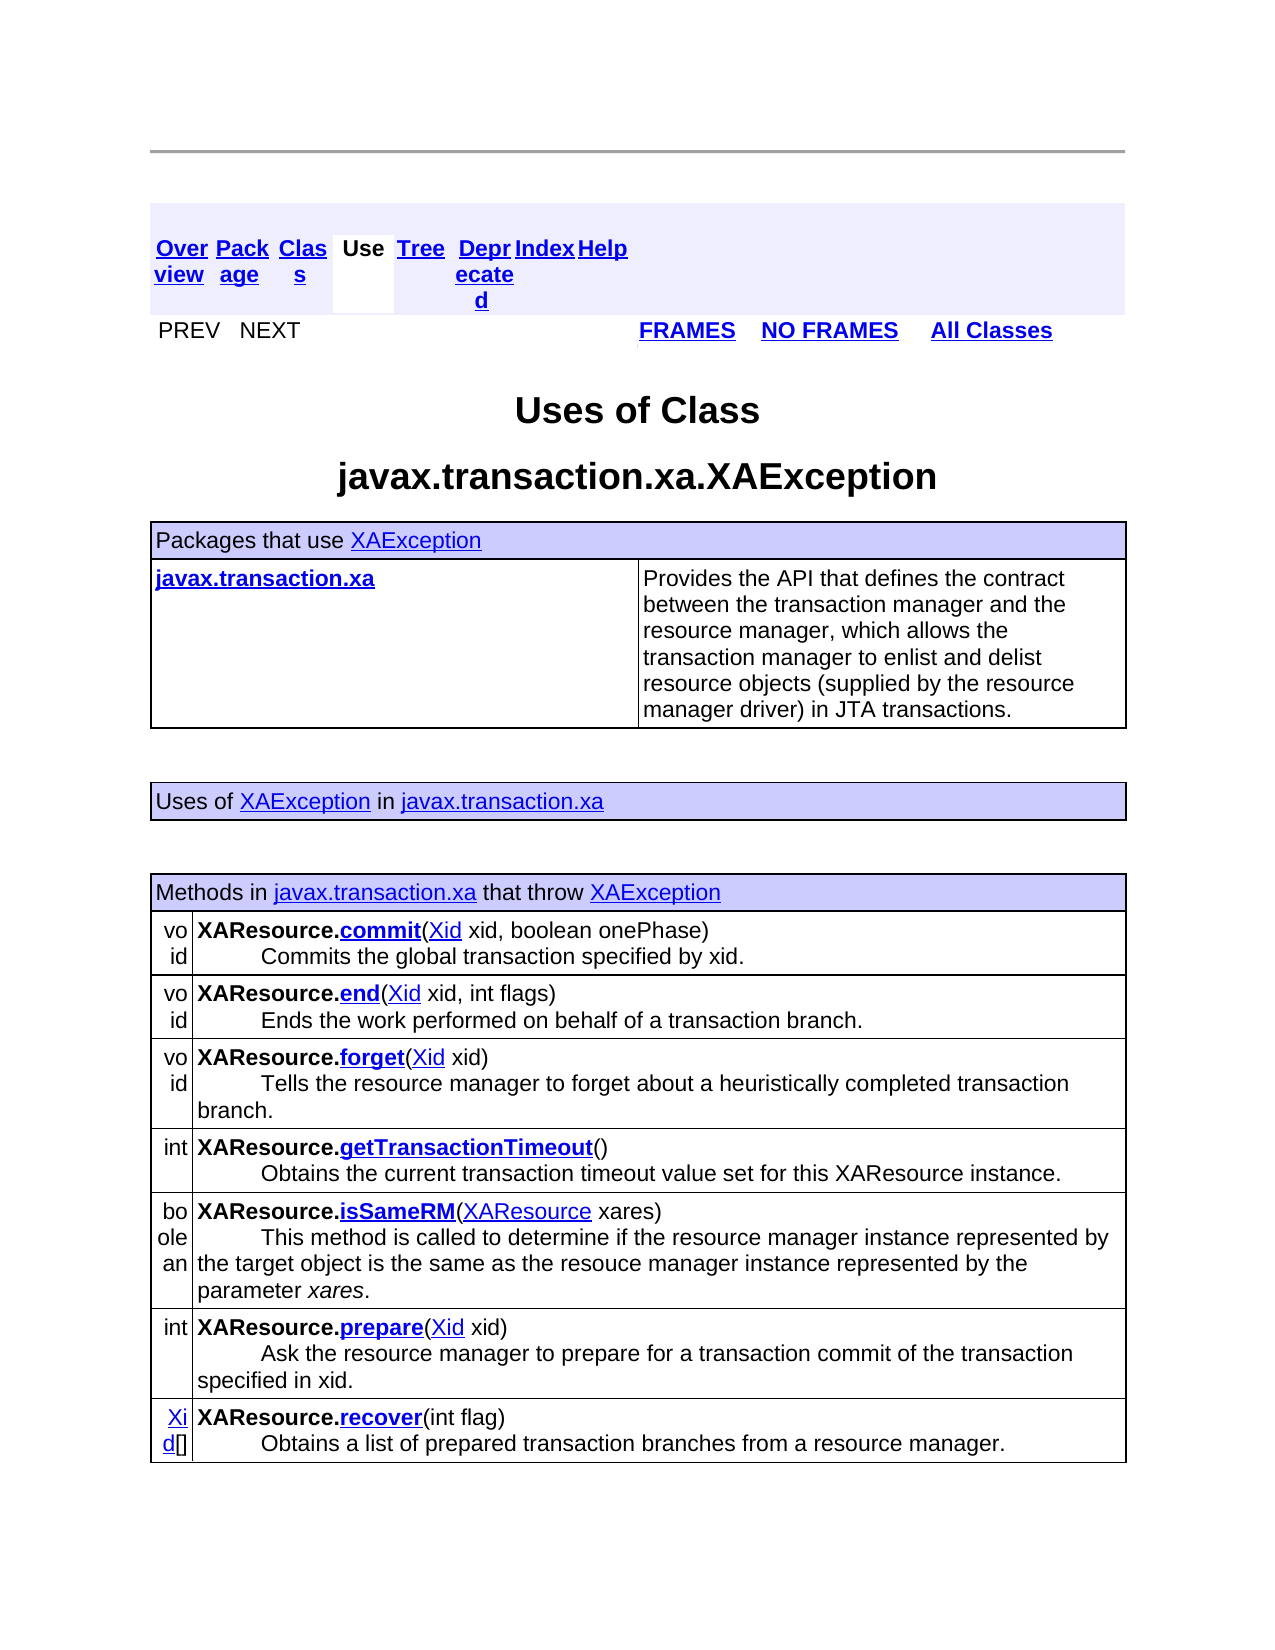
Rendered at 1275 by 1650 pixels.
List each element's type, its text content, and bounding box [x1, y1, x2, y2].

table_cell XAResource.prepare(Xid xid) Ask the resource manager to prepare for a transaction commit of the transaction specified in xid. [193, 1309, 1125, 1398]
table_header Methods in javax.transaction.xa that throw XAException [152, 875, 1125, 910]
table_cell XAResource.commit(Xid xid, boolean onePhase) Commits the global transaction specified by xid. [193, 912, 1125, 974]
text javax.transaction.xa.XAException [150, 454, 1125, 497]
table_cell void [152, 912, 192, 974]
table_cell XAResource.getTransactionTimeout() Obtains the current transaction timeout value set for this XAResource instance. [193, 1129, 1125, 1191]
table_cell XAResource.forget(Xid xid) Tells the resource manager to forget about a heuristically completed transaction branch. [193, 1039, 1125, 1128]
table_cell void [152, 976, 192, 1038]
table_header Packages that use XAException [152, 523, 1125, 558]
table_cell void [152, 1039, 192, 1128]
text Uses of Class [150, 388, 1125, 431]
table_cell boolean [152, 1193, 192, 1308]
table_header Uses of XAException in javax.transaction.xa [152, 783, 1125, 819]
table_cell Provides the API that defines the contract between the transaction manager and the resource manager, which allows the transaction manager to enlist and delist resource objects (supplied by the resource manager driver) in JTA transactions. [639, 560, 1125, 727]
table_cell FRAMES NO FRAMES All Classes [638, 315, 1125, 345]
table_cell PREV NEXT [150, 315, 637, 345]
table_cell javax.transaction.xa [152, 560, 638, 727]
table_cell int [152, 1309, 192, 1398]
table_cell XAResource.recover(int flag) Obtains a list of prepared transaction branches from a resource manager. [193, 1399, 1125, 1461]
table_cell XAResource.end(Xid xid, int flags) Ends the work performed on behalf of a transaction branch. [193, 976, 1125, 1038]
table_header [150, 203, 1125, 315]
table_cell XAResource.isSameRM(XAResource xares) This method is called to determine if the resource manager instance represented by the target object is the same as the resouce manager instance represented by the parameter xares. [193, 1193, 1125, 1308]
table_cell Xid[] [152, 1399, 192, 1461]
table_cell int [152, 1129, 192, 1191]
